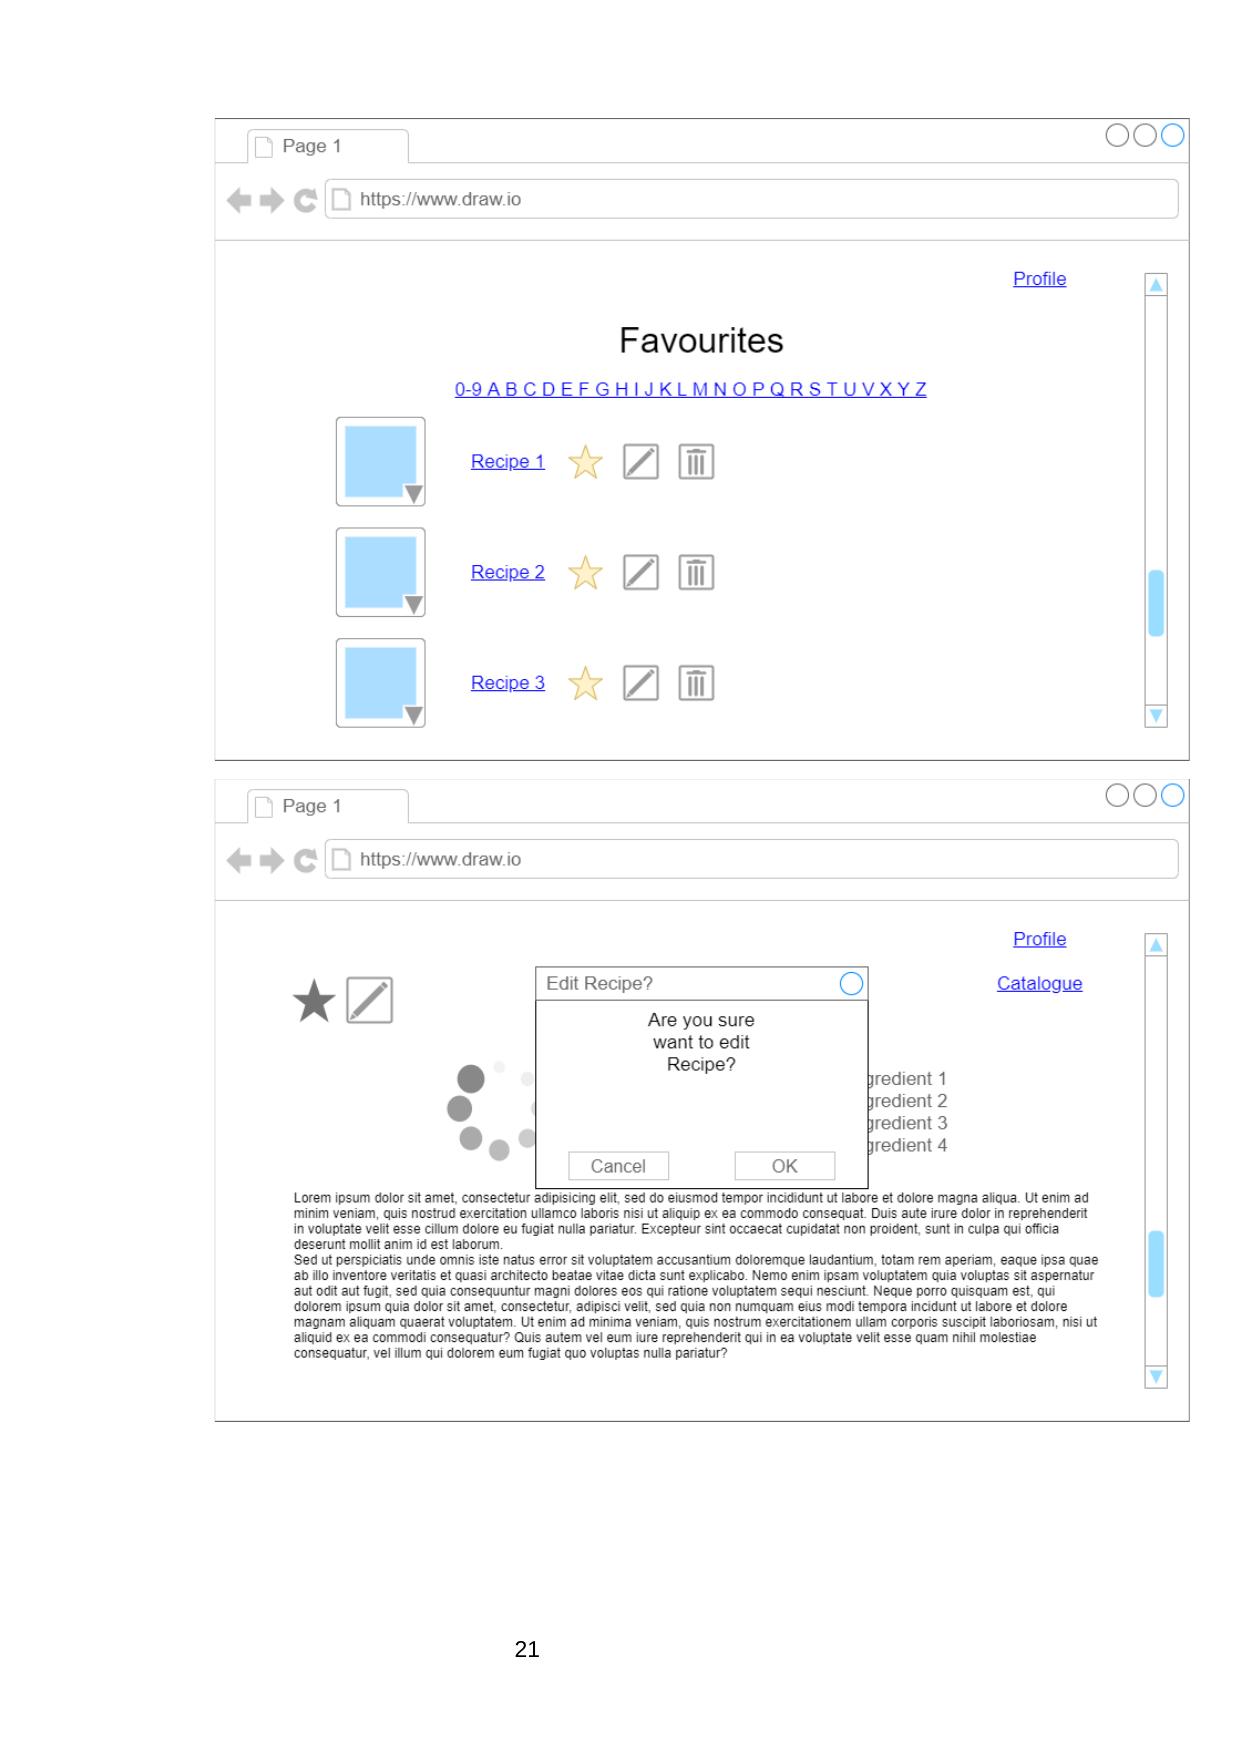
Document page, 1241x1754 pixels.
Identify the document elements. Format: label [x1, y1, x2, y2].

picture [214, 779, 1190, 1422]
picture [214, 118, 1190, 761]
